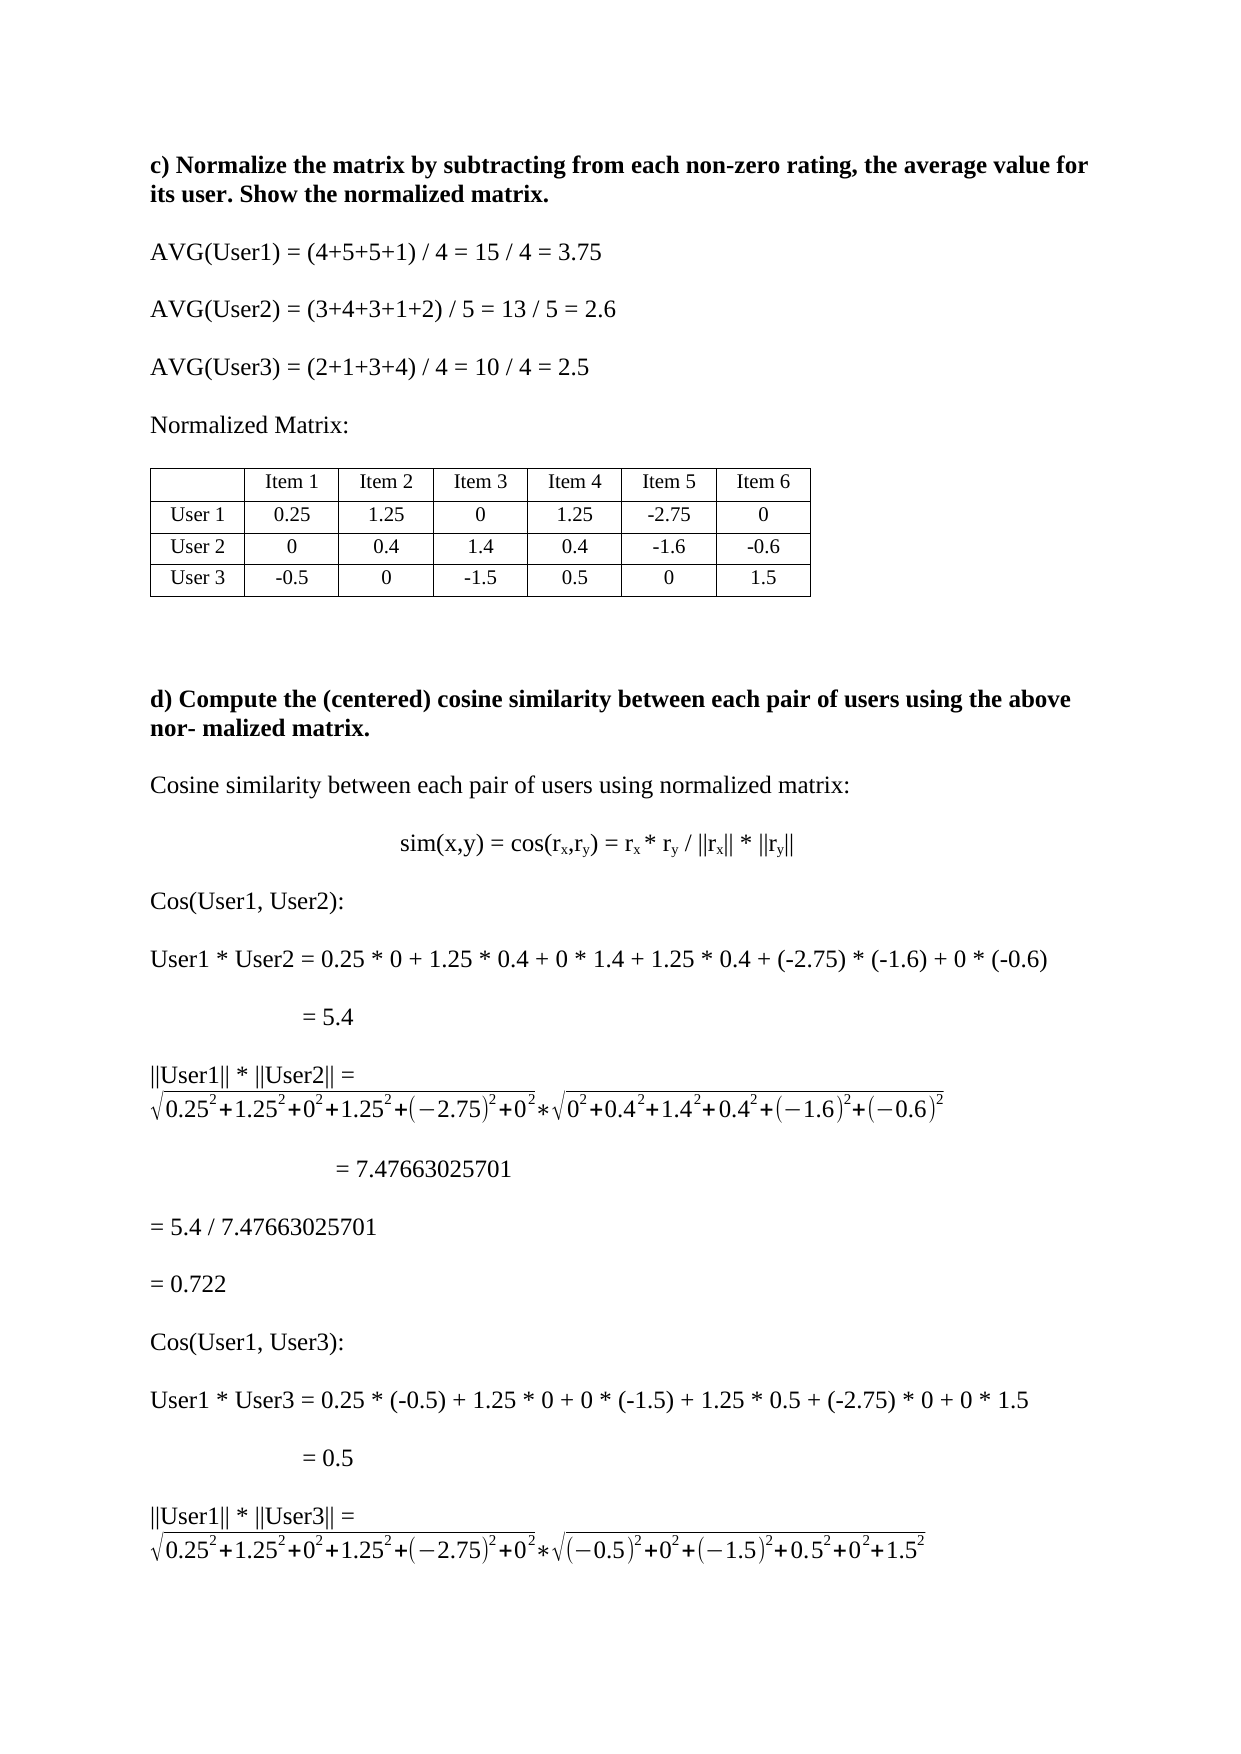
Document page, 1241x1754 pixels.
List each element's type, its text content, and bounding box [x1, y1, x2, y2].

text AVG(User3) = (2+1+3+4) / 4 = 10 / 4 = 2.5 [150, 352, 1090, 381]
text ||User1|| * ||User3|| = [150, 1501, 1090, 1565]
text Normalized Matrix: [150, 410, 1090, 439]
text User1 * User3 = 0.25 * (-0.5) + 1.25 * 0 + 0 * (-1.5) + 1.25 * 0.5 + (-2.75) * 0 + 0 * 1.5 [150, 1385, 1090, 1414]
table_cell 0.4 [528, 534, 621, 564]
table_cell -0.6 [717, 534, 810, 564]
text sim(x,y) = cos(rx,ry) = rx * ry / ||rx|| * ||ry|| [317, 828, 1090, 857]
text User1 * User2 = 0.25 * 0 + 1.25 * 0.4 + 0 * 1.4 + 1.25 * 0.4 + (-2.75) * (-1.6) + 0 * (-0.6) [150, 944, 1090, 973]
text = 7.47663025701 [150, 1154, 1090, 1182]
table_cell 1.4 [434, 534, 527, 564]
text Cos(User1, User2): [150, 886, 1090, 915]
table_header Item 6 [717, 469, 810, 501]
table_cell 0 [434, 502, 527, 533]
text Cosine similarity between each pair of users using normalized matrix: [150, 771, 1090, 799]
table_cell 0.4 [339, 534, 433, 564]
table_cell User 2 [151, 534, 244, 564]
text AVG(User1) = (4+5+5+1) / 4 = 15 / 4 = 3.75 [150, 237, 1090, 265]
table_cell -2.75 [622, 502, 716, 533]
table_cell 1.5 [717, 565, 810, 596]
text = 0.722 [150, 1269, 1090, 1298]
table_cell 1.25 [528, 502, 621, 533]
text ||User1|| * ||User2|| = [150, 1060, 1090, 1124]
text = 0.5 [233, 1443, 1090, 1472]
table_cell User 3 [151, 565, 244, 596]
text = 5.4 [233, 1002, 1090, 1031]
table_cell 0 [622, 565, 716, 596]
table_cell -1.5 [434, 565, 527, 596]
table_cell 0 [339, 565, 433, 596]
text Cos(User1, User3): [150, 1327, 1090, 1356]
table_cell -1.6 [622, 534, 716, 564]
table_header Item 3 [434, 469, 527, 501]
table_cell 1.25 [339, 502, 433, 533]
table_header Item 4 [528, 469, 621, 501]
table_header [151, 469, 244, 501]
table_header Item 2 [339, 469, 433, 501]
text AVG(User2) = (3+4+3+1+2) / 5 = 13 / 5 = 2.6 [150, 294, 1090, 323]
table_cell User 1 [151, 502, 244, 533]
table_cell -0.5 [245, 565, 338, 596]
text d) Compute the (centered) cosine similarity between each pair of users using the above nor- malized matrix. [150, 684, 1090, 741]
table_header Item 5 [622, 469, 716, 501]
table_header Item 1 [245, 469, 338, 501]
text c) Normalize the matrix by subtracting from each non-zero rating, the average value for its user. Show the normalized matrix. [150, 150, 1090, 207]
table_cell 0 [717, 502, 810, 533]
table_cell 0.25 [245, 502, 338, 533]
text = 5.4 / 7.47663025701 [150, 1212, 1090, 1240]
table_cell 0 [245, 534, 338, 564]
table_cell 0.5 [528, 565, 621, 596]
